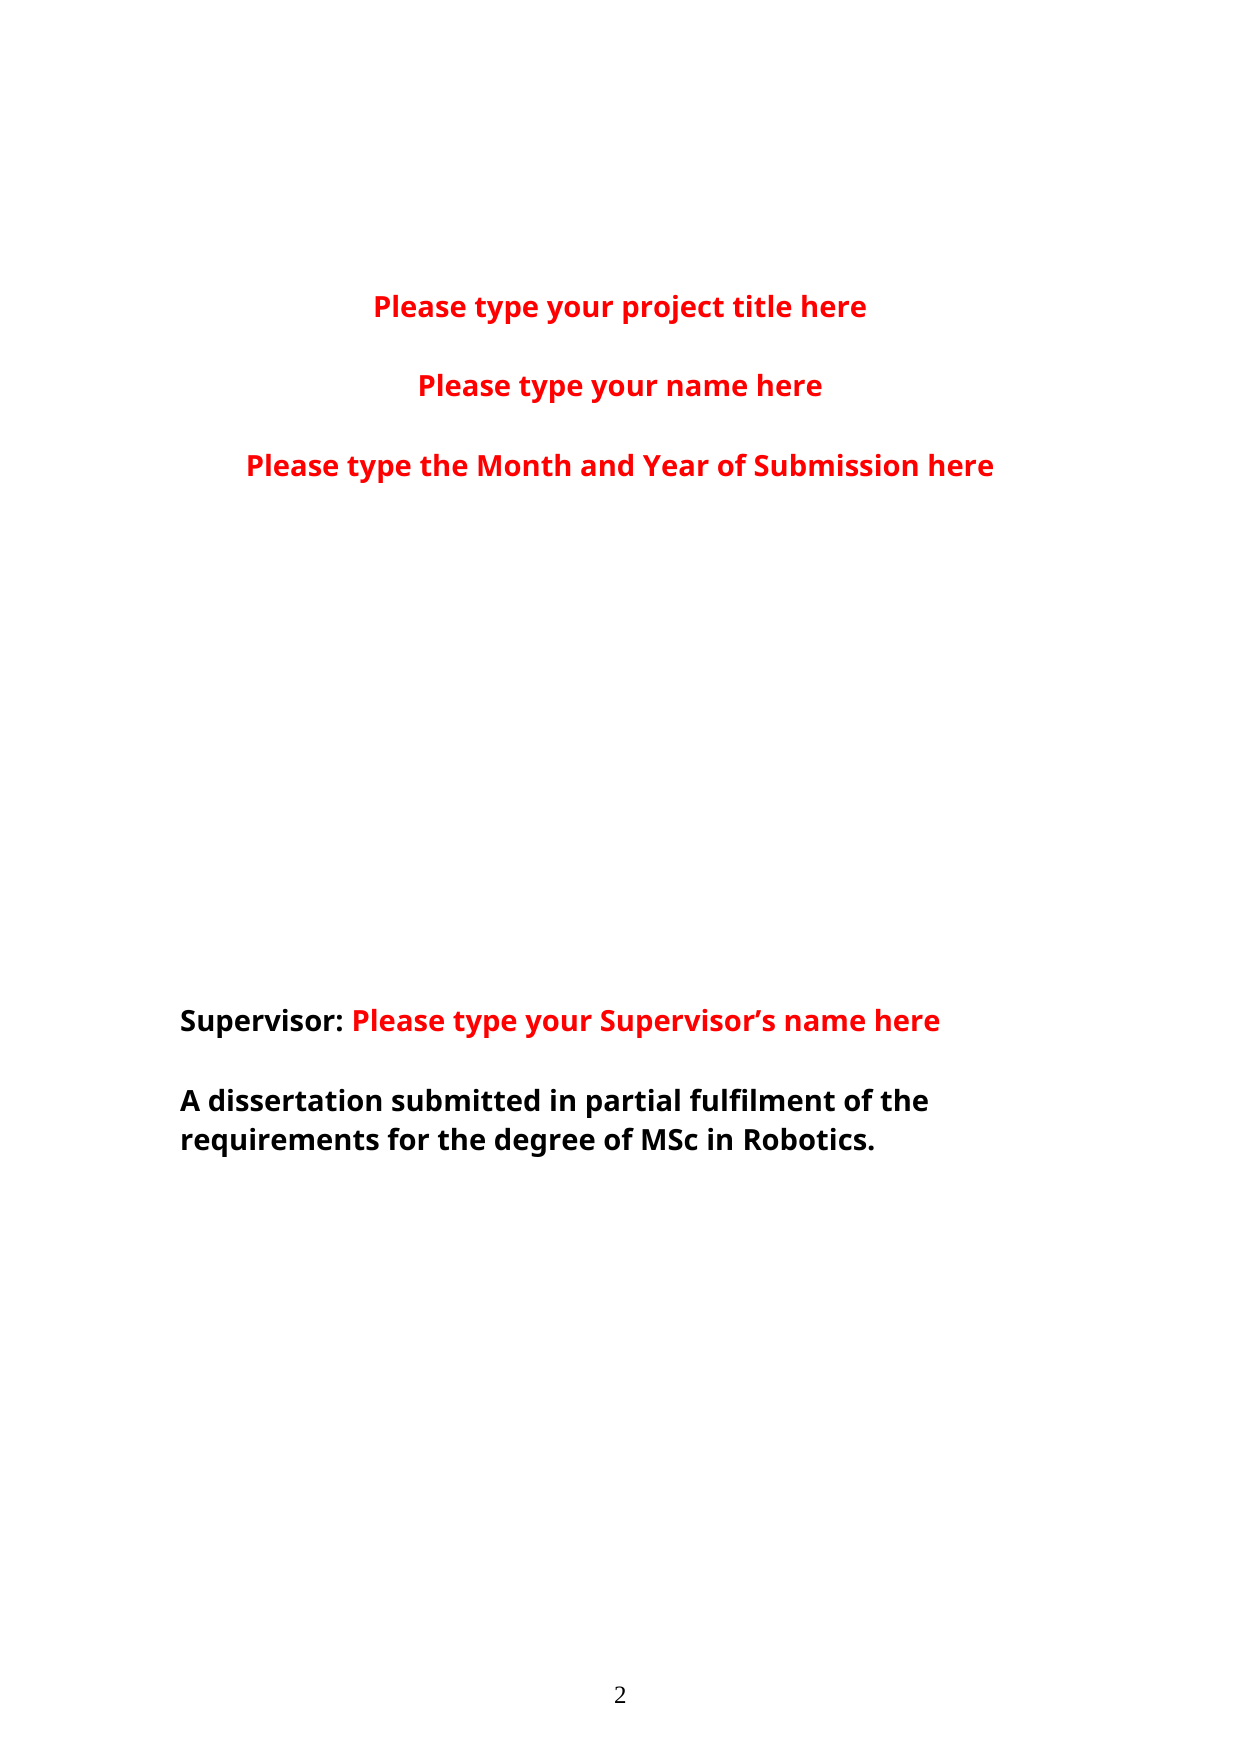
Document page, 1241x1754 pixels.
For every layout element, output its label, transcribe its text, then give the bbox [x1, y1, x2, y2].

text Please type your name here [105, 366, 1135, 405]
text Supervisor: Please type your Supervisor’s name here [105, 1001, 1135, 1040]
text A dissertation submitted in partial fulfilment of the requirements for the degree of MSc in Robotics. [180, 1080, 1135, 1159]
text Please type the Month and Year of Submission here [105, 445, 1135, 485]
text Please type your project title here [105, 286, 1135, 326]
